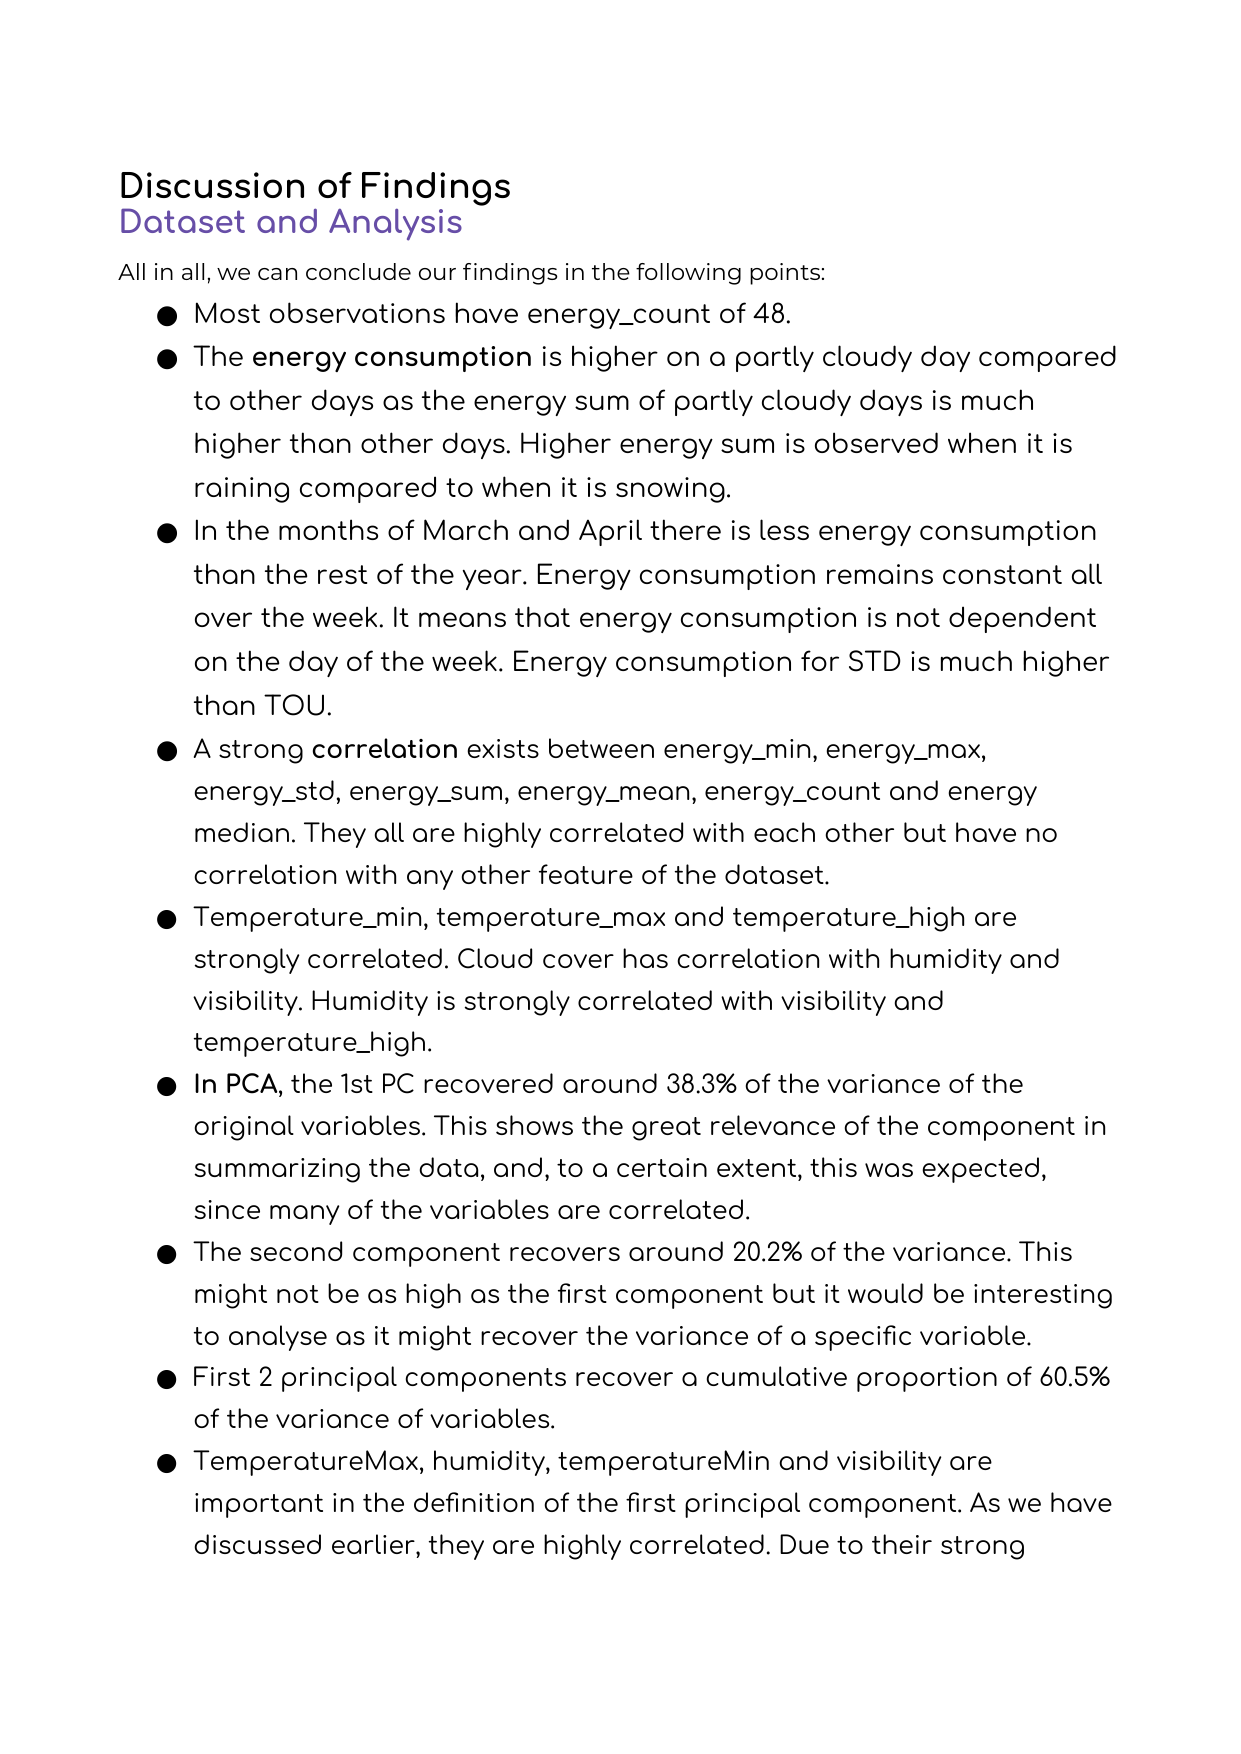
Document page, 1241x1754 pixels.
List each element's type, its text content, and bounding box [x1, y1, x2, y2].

list The second component recovers around 20.2% of the variance. This might not be as high as the first component but it would be interesting to analyse as it might recover the variance of a specific variable. [156, 1239, 1122, 1351]
list Temperature_min, temperature_max and temperature_high are strongly correlated. Cloud cover has correlation with humidity and visibility. Humidity is strongly correlated with visibility and temperature_high. [156, 904, 1122, 1058]
list First 2 principal components recover a cumulative proportion of 60.5% of the variance of variables. [156, 1365, 1122, 1434]
list The energy consumption is higher on a partly cloudy day compared to other days as the energy sum of partly cloudy days is much higher than other days. Higher energy sum is observed when it is raining compared to when it is snowing. [156, 344, 1122, 503]
list In the months of March and April there is less energy consumption than the rest of the year. Energy consumption remains constant all over the week. It means that energy consumption is not dependent on the day of the week. Energy consumption for STD is much higher than TOU. [156, 518, 1122, 721]
list Most observations have energy_count of 48. [156, 300, 1122, 329]
text All in all, we can conclude our findings in the following points: [118, 258, 1122, 286]
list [156, 1448, 1122, 1560]
subtitle Discussion of Findings [118, 169, 1122, 206]
list In PCA, the 1st PC recovered around 38.3% of the variance of the original variables. This shows the great relevance of the component in summarizing the data, and, to a certain extent, this was expected, since many of the variables are correlated. [156, 1072, 1122, 1225]
text Dataset and Analysis [118, 206, 1122, 241]
list A strong correlation exists between energy_min, energy_max, energy_std, energy_sum, energy_mean, energy_count and energy median. They all are highly correlated with each other but have no correlation with any other feature of the dataset. [156, 736, 1122, 890]
